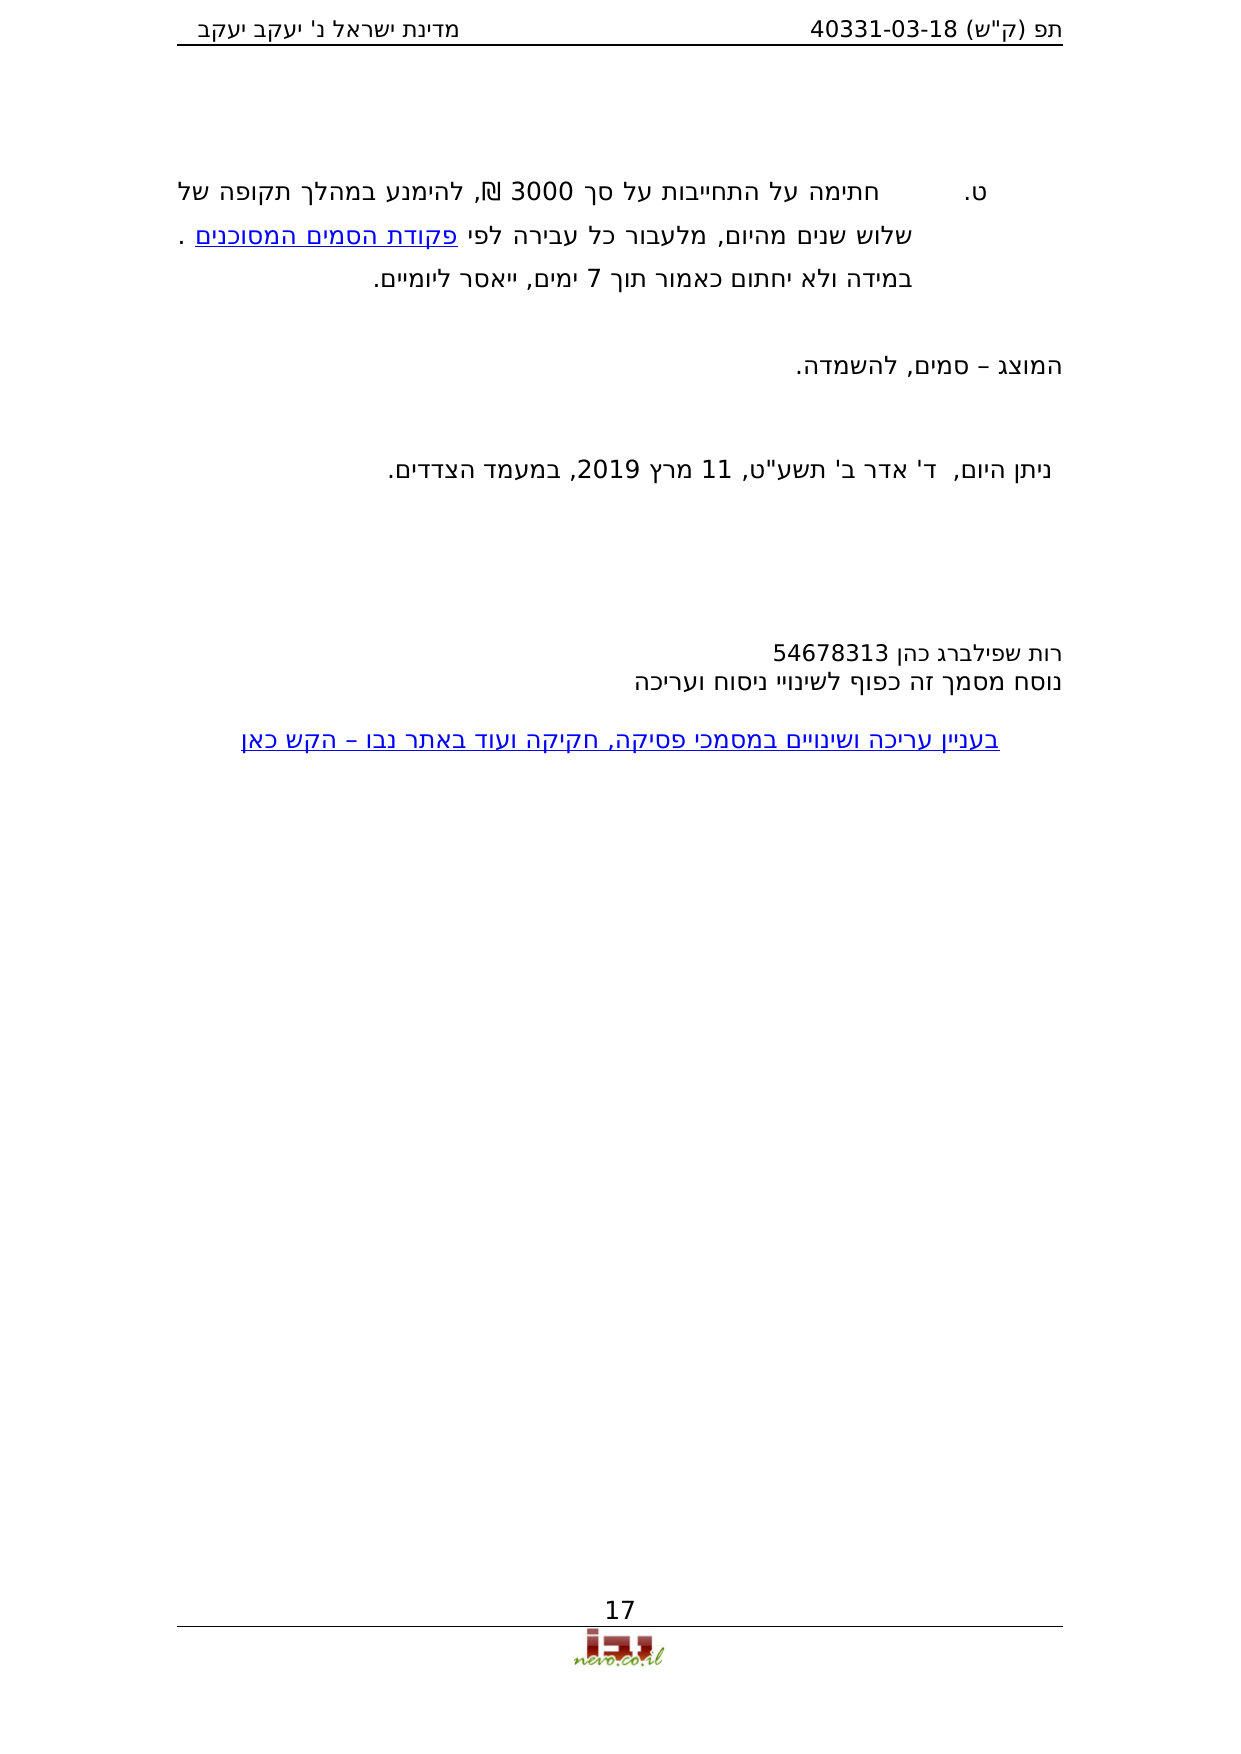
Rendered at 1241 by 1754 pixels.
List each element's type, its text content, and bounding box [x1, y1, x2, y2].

text רות שפילברג כהן 54678313 [177, 640, 1063, 667]
text המוצג – סמים, להשמדה. [177, 352, 1063, 381]
text בעניין עריכה ושינויים במסמכי פסיקה, חקיקה ועוד באתר נבו – הקש כאן [177, 725, 1063, 754]
picture [574, 1628, 666, 1667]
text נוסח מסמך זה כפוף לשינויי ניסוח ועריכה [177, 667, 1063, 696]
text 54678313ניתן היום, ד' אדר ב' תשע"ט, 11 מרץ 2019, במעמד הצדדים. [177, 455, 1063, 484]
text ט. חתימה על התחייבות על סך 3000 ₪, להימנע במהלך תקופה של שלוש שנים מהיום, מלעבור כל עבירה לפי פקודת הסמים המסוכנים . במידה ולא יחתום כאמור תוך 7 ימים, ייאסר ליומיים. [177, 177, 988, 294]
